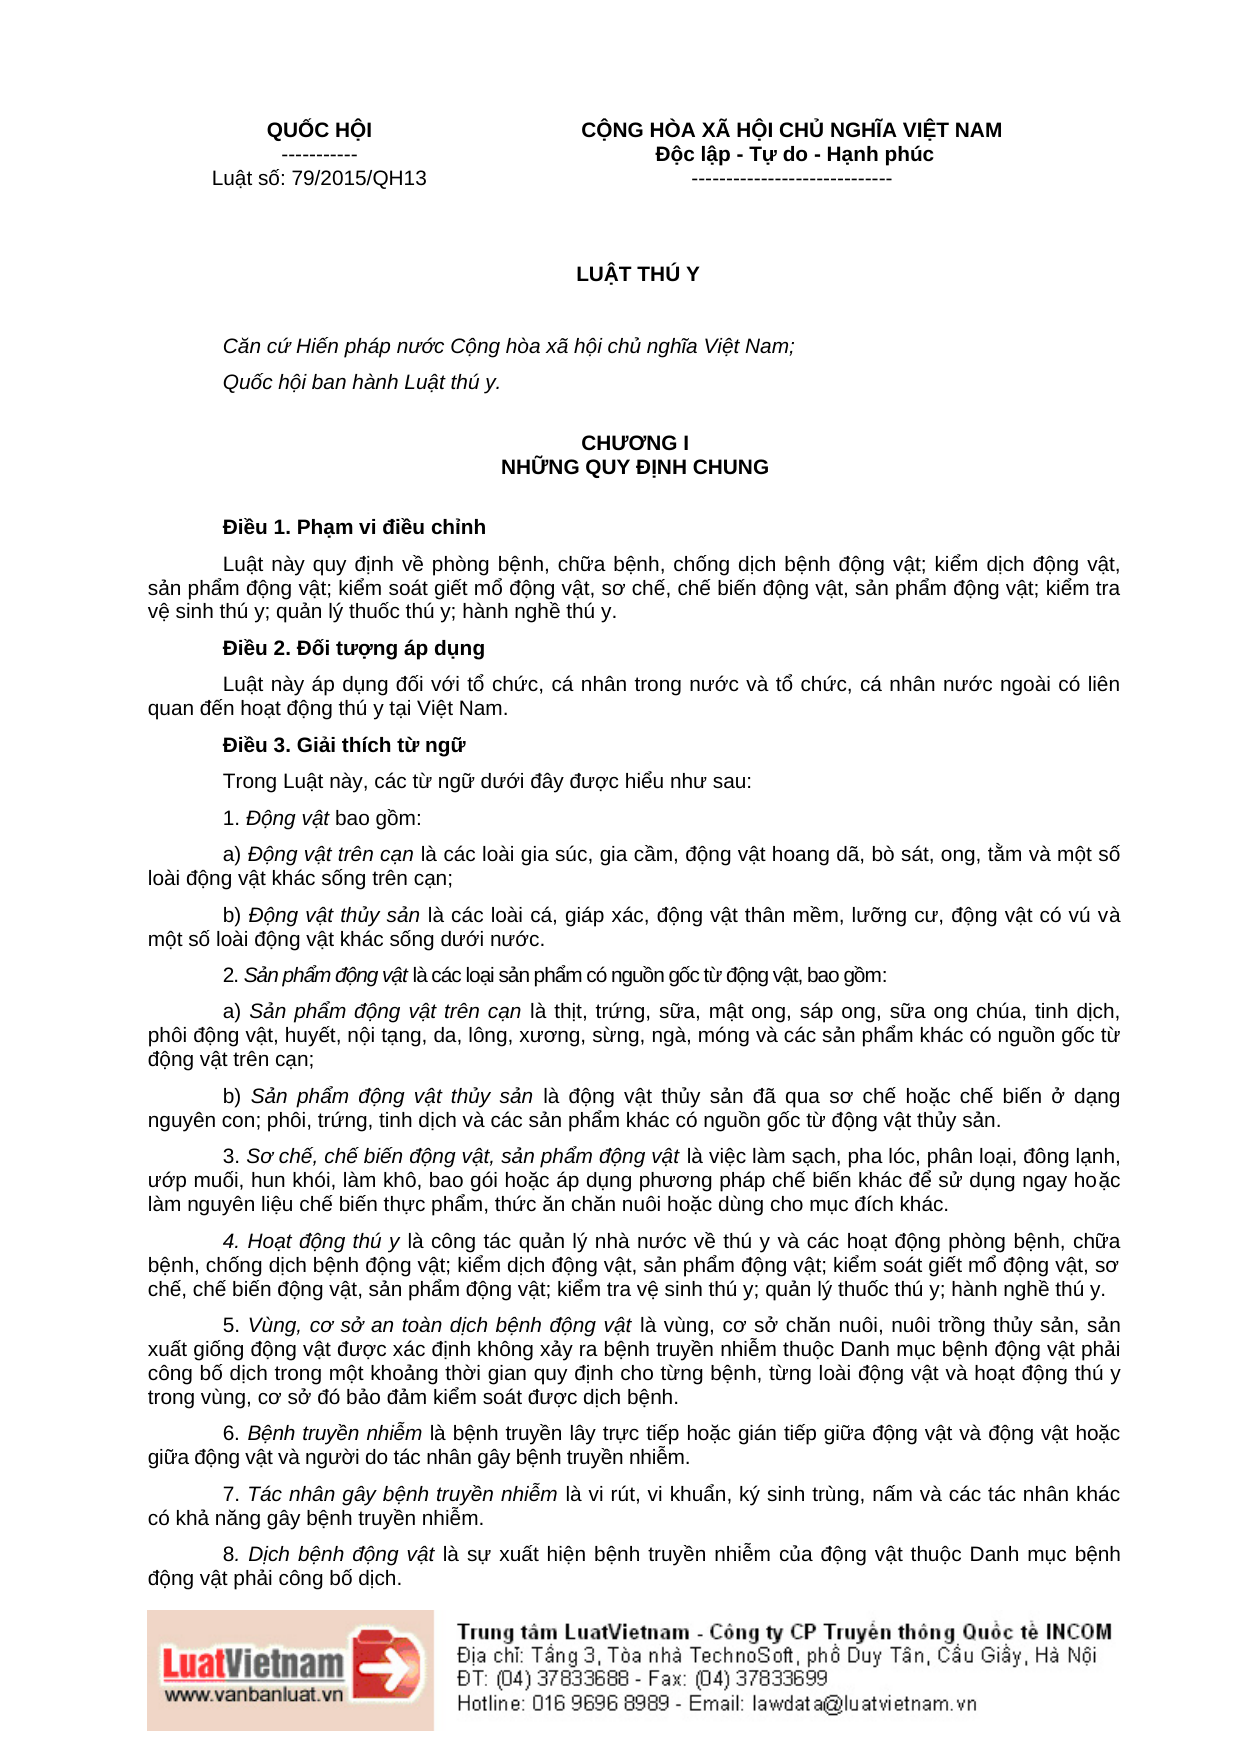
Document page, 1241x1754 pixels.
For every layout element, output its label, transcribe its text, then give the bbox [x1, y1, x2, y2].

text 8. Dịch bệnh động vật là sự xuất hiện bệnh truyền nhiễm của động vật thuộc Danh mục bệnh động vật phải công bố dịch. [148, 1542, 1122, 1590]
text 2. Sản phẩm động vật là các loại sản phẩm có nguồn gốc từ động vật, bao gồm: [148, 963, 1122, 987]
picture [147, 1610, 1122, 1731]
table_header CỘNG HÒA XÃ HỘI CHỦ NGHĨA VIỆT NAM Độc lập - Tự do - Hạnh phúc ----------------------------- [476, 118, 1107, 214]
text Quốc hội ban hành Luật thú y. [148, 370, 1122, 394]
text a) Sản phẩm động vật trên cạn là thịt, trứng, sữa, mật ong, sáp ong, sữa ong chúa, tinh dịch, phôi động vật, huyết, nội tạng, da, lông, xương, sừng, ngà, móng và các sản phẩm khác có nguồn gốc từ động vật trên cạn; [148, 999, 1122, 1071]
subtitle NHỮNG QUY ĐỊNH CHUNG [148, 454, 1122, 478]
text Trong Luật này, các từ ngữ dưới đây được hiểu như sau: [148, 769, 1122, 793]
text b) Động vật thủy sản là các loài cá, giáp xác, động vật thân mềm, lưỡng cư, động vật có vú và một số loài động vật khác sống dưới nước. [148, 902, 1122, 950]
text Luật này áp dụng đối với tổ chức, cá nhân trong nước và tổ chức, cá nhân nước ngoài có liên quan đến hoạt động thú y tại Việt Nam. [148, 672, 1122, 720]
text b) Sản phẩm động vật thủy sản là động vật thủy sản đã qua sơ chế hoặc chế biến ở dạng nguyên con; phôi, trứng, tinh dịch và các sản phẩm khác có nguồn gốc từ động vật thủy sản. [148, 1084, 1122, 1132]
table_header QUỐC HỘI ----------- Luật số: 79/2015/QH13 [162, 118, 476, 214]
text a) Động vật trên cạn là các loài gia súc, gia cầm, động vật hoang dã, bò sát, ong, tằm và một số loài động vật khác sống trên cạn; [148, 842, 1122, 890]
subtitle Điều 2. Đối tượng áp dụng [148, 636, 1122, 660]
text 6. Bệnh truyền nhiễm là bệnh truyền lây trực tiếp hoặc gián tiếp giữa động vật và động vật hoặc giữa động vật và người do tác nhân gây bệnh truyền nhiễm. [148, 1421, 1122, 1469]
text 1. Động vật bao gồm: [148, 806, 1122, 829]
text Luật này quy định về phòng bệnh, chữa bệnh, chống dịch bệnh động vật; kiểm dịch động vật, sản phẩm động vật; kiểm soát giết mổ động vật, sơ chế, chế biến động vật, sản phẩm động vật; kiểm tra vệ sinh thú y; quản lý thuốc thú y; hành nghề thú y. [148, 551, 1122, 623]
text 4. Hoạt động thú y là công tác quản lý nhà nước về thú y và các hoạt động phòng bệnh, chữa bệnh, chống dịch bệnh động vật; kiểm dịch động vật, sản phẩm động vật; kiểm soát giết mổ động vật, sơ chế, chế biến động vật, sản phẩm động vật; kiểm tra vệ sinh thú y; quản lý thuốc thú y; hành nghề thú y. [148, 1228, 1122, 1300]
subtitle CHƯƠNG I [148, 431, 1122, 454]
text LUẬT THÚ Y [148, 262, 1122, 286]
text 5. Vùng, cơ sở an toàn dịch bệnh động vật là vùng, cơ sở chăn nuôi, nuôi trồng thủy sản, sản xuất giống động vật được xác định không xảy ra bệnh truyền nhiễm thuộc Danh mục bệnh động vật phải công bố dịch trong một khoảng thời gian quy định cho từng bệnh, từng loài động vật và hoạt động thú y trong vùng, cơ sở đó bảo đảm kiểm soát được dịch bệnh. [148, 1313, 1122, 1409]
subtitle Điều 1. Phạm vi điều chỉnh [148, 515, 1122, 539]
subtitle Điều 3. Giải thích từ ngữ [148, 733, 1122, 757]
text 7. Tác nhân gây bệnh truyền nhiễm là vi rút, vi khuẩn, ký sinh trùng, nấm và các tác nhân khác có khả năng gây bệnh truyền nhiễm. [148, 1482, 1122, 1529]
text 3. Sơ chế, chế biến động vật, sản phẩm động vật là việc làm sạch, pha lóc, phân loại, đông lạnh, ướp muối, hun khói, làm khô, bao gói hoặc áp dụng phương pháp chế biến khác để sử dụng ngay hoặc làm nguyên liệu chế biến thực phẩm, thức ăn chăn nuôi hoặc dùng cho mục đích khác. [148, 1144, 1122, 1216]
text Căn cứ Hiến pháp nước Cộng hòa xã hội chủ nghĩa Việt Nam; [148, 334, 1122, 358]
